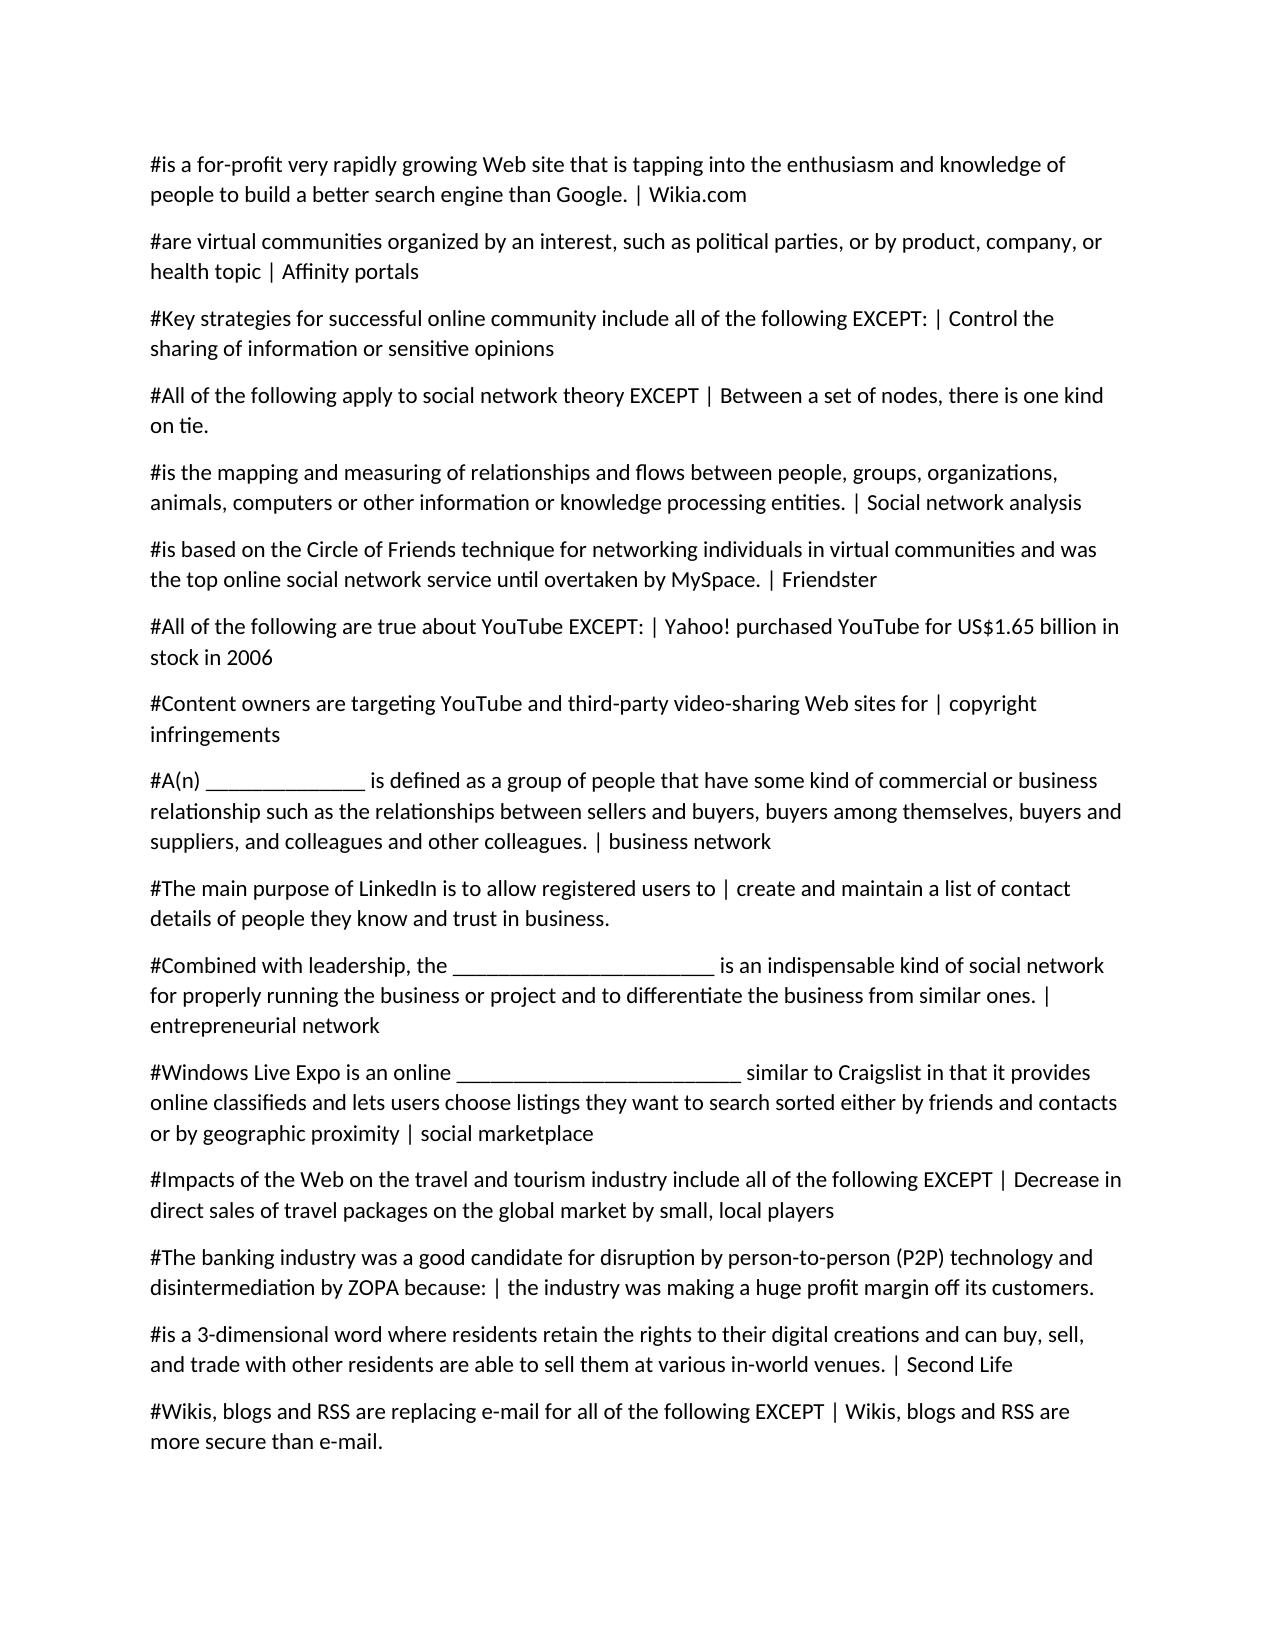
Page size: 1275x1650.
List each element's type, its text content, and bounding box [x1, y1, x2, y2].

text #Impacts of the Web on the travel and tourism industry include all of the following EXCEPT | Decrease in direct sales of travel packages on the global market by small, local players [150, 1166, 1125, 1224]
text #The banking industry was a good candidate for disruption by person-to-person (P2P) technology and disintermediation by ZOPA because: | the industry was making a huge profit margin off its customers. [150, 1243, 1125, 1301]
text #is a for-profit very rapidly growing Web site that is tapping into the enthusiasm and knowledge of people to build a better search engine than Google. | Wikia.com [150, 150, 1125, 208]
text #A(n) ______________ is defined as a group of people that have some kind of commercial or business relationship such as the relationships between sellers and buyers, buyers among themselves, buyers and suppliers, and colleagues and other colleagues. | business network [150, 767, 1125, 855]
text #The main purpose of LinkedIn is to allow registered users to | create and maintain a list of contact details of people they know and trust in business. [150, 874, 1125, 932]
text #Wikis, blogs and RSS are replacing e-mail for all of the following EXCEPT | Wikis, blogs and RSS are more secure than e-mail. [150, 1397, 1125, 1455]
text #are virtual communities organized by an interest, such as political parties, or by product, company, or health topic | Affinity portals [150, 227, 1125, 285]
text #Windows Live Expo is an online _________________________ similar to Craigslist in that it provides online classifieds and lets users choose listings they want to search sorted either by friends and contacts or by geographic proximity | social marketplace [150, 1058, 1125, 1147]
text #Combined with leadership, the _______________________ is an indispensable kind of social network for properly running the business or project and to differentiate the business from similar ones. | entrepreneurial network [150, 951, 1125, 1039]
text #All of the following are true about YouTube EXCEPT: | Yahoo! purchased YouTube for US$1.65 billion in stock in 2006 [150, 612, 1125, 671]
text #Key strategies for successful online community include all of the following EXCEPT: | Control the sharing of information or sensitive opinions [150, 304, 1125, 362]
text #All of the following apply to social network theory EXCEPT | Between a set of nodes, there is one kind on tie. [150, 381, 1125, 439]
text #Content owners are targeting YouTube and third-party video-sharing Web sites for | copyright infringements [150, 689, 1125, 748]
text #is based on the Circle of Friends technique for networking individuals in virtual communities and was the top online social network service until overtaken by MySpace. | Friendster [150, 535, 1125, 594]
text #is a 3-dimensional word where residents retain the rights to their digital creations and can buy, sell, and trade with other residents are able to sell them at various in-world venues. | Second Life [150, 1320, 1125, 1378]
text #is the mapping and measuring of relationships and flows between people, groups, organizations, animals, computers or other information or knowledge processing entities. | Social network analysis [150, 458, 1125, 517]
